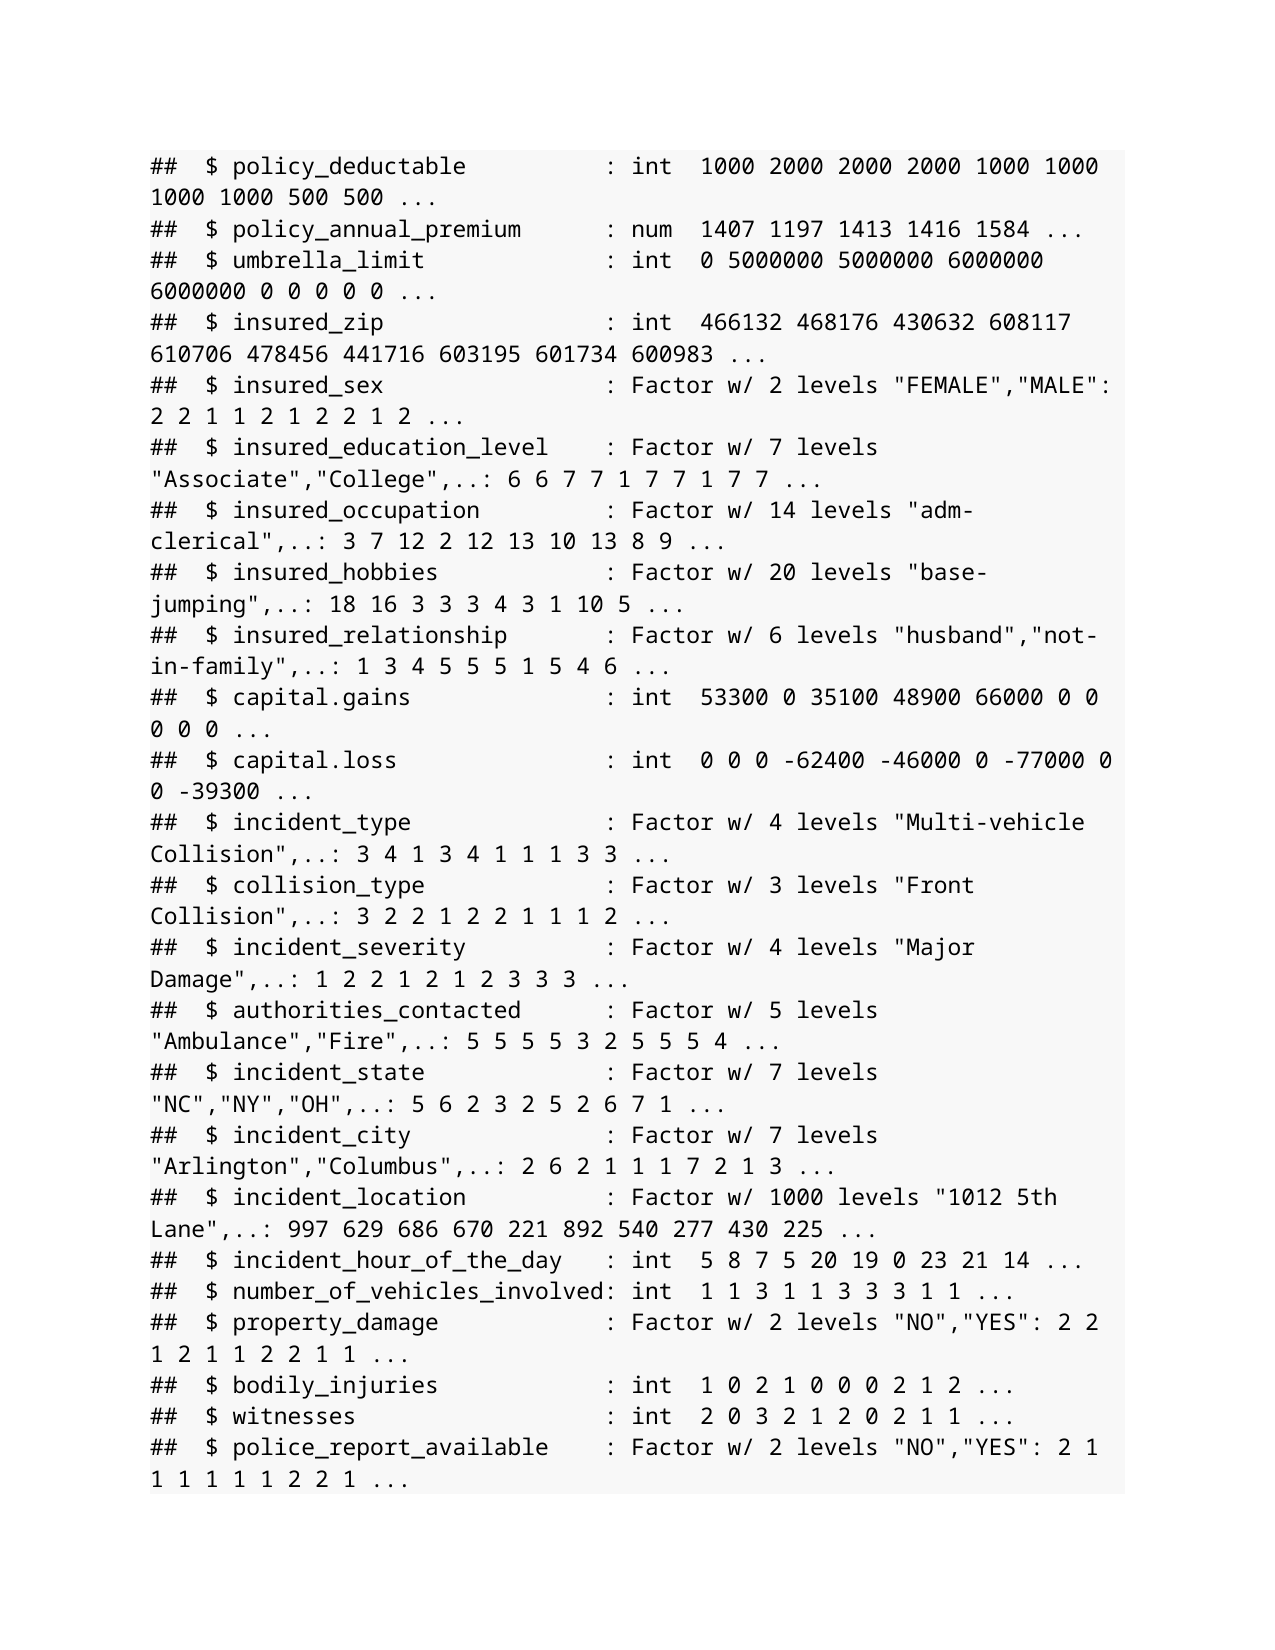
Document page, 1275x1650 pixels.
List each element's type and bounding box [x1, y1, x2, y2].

text [150, 150, 1125, 1494]
